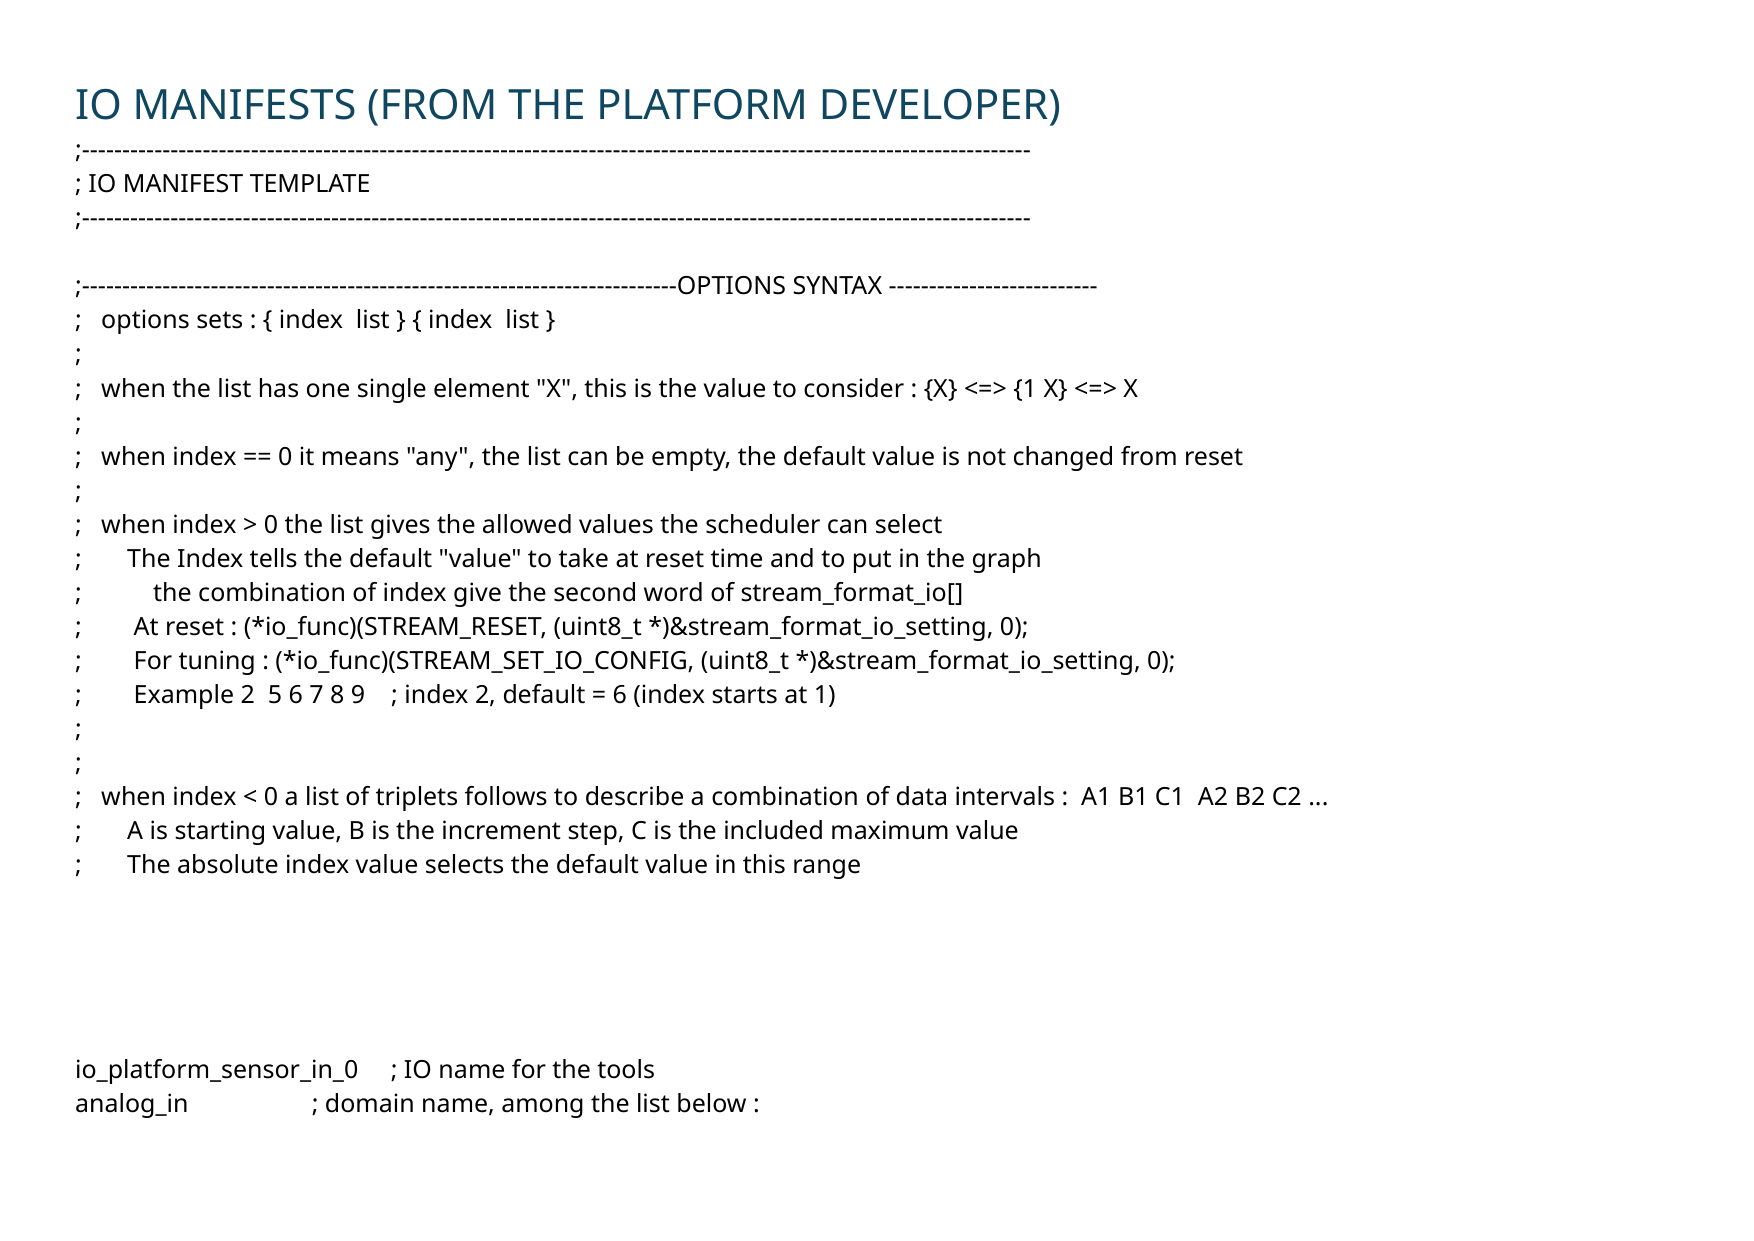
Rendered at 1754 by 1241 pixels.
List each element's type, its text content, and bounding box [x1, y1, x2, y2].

subtitle IO MANIFESTS (FROM THE PLATFORM DEVELOPER) [75, 75, 1679, 132]
text ; The absolute index value selects the default value in this range [75, 847, 1679, 881]
text ; [75, 472, 1679, 506]
text analog_in ; domain name, among the list below : [75, 1086, 1679, 1119]
text io_platform_sensor_in_0 ; IO name for the tools [75, 1051, 1679, 1086]
text ; the combination of index give the second word of stream_format_io[] [75, 574, 1679, 609]
text ; options sets : { index list } { index list } [75, 302, 1679, 336]
text ; [75, 336, 1679, 370]
text ; [75, 711, 1679, 745]
text ; The Index tells the default "value" to take at reset time and to put in the graph [75, 541, 1679, 574]
text ;--------------------------------------------------------------------------OPTIONS SYNTAX -------------------------- [75, 268, 1679, 302]
text ; For tuning : (*io_func)(STREAM_SET_IO_CONFIG, (uint8_t *)&stream_format_io_setting, 0); [75, 643, 1679, 677]
text ;---------------------------------------------------------------------------------------------------------------------- [75, 132, 1679, 166]
text ; Example 2 5 6 7 8 9 ; index 2, default = 6 (index starts at 1) [75, 677, 1679, 711]
text ; when index > 0 the list gives the allowed values the scheduler can select [75, 506, 1679, 541]
text ; when index < 0 a list of triplets follows to describe a combination of data intervals : A1 B1 C1 A2 B2 C2 ... [75, 779, 1679, 813]
text ; A is starting value, B is the increment step, C is the included maximum value [75, 813, 1679, 847]
text ; At reset : (*io_func)(STREAM_RESET, (uint8_t *)&stream_format_io_setting, 0); [75, 609, 1679, 643]
text ; when the list has one single element "X", this is the value to consider : {X} <=> {1 X} <=> X [75, 370, 1679, 404]
text ; [75, 745, 1679, 779]
text ; when index == 0 it means "any", the list can be empty, the default value is not changed from reset [75, 438, 1679, 472]
text ; [75, 404, 1679, 438]
text ; IO MANIFEST TEMPLATE [75, 166, 1679, 200]
text ;---------------------------------------------------------------------------------------------------------------------- [75, 200, 1679, 234]
